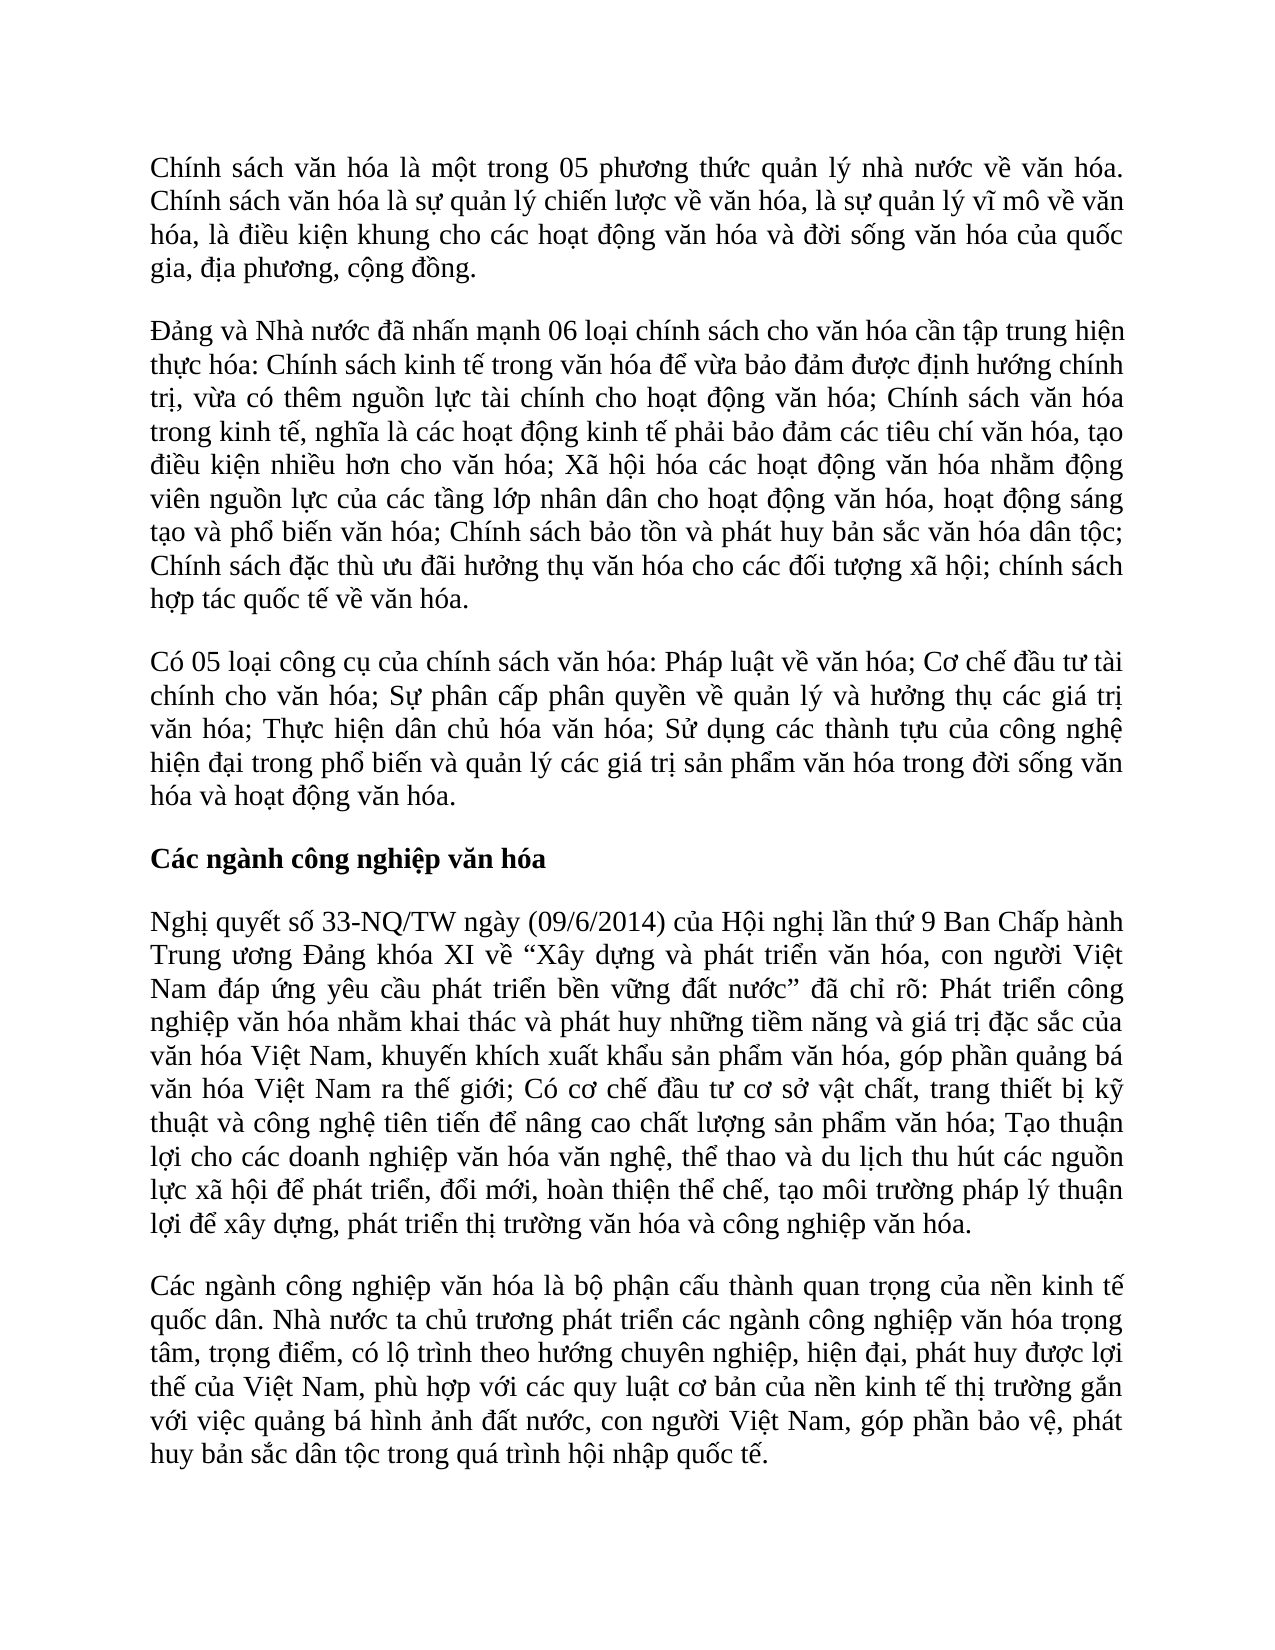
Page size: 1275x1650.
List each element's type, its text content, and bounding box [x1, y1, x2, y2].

text Các ngành công nghiệp văn hóa [150, 841, 1125, 875]
text Đảng và Nhà nước đã nhấn mạnh 06 loại chính sách cho văn hóa cần tập trung hiện thực hóa: Chính sách kinh tế trong văn hóa để vừa bảo đảm được định hướng chính trị, vừa có thêm nguồn lực tài chính cho hoạt động văn hóa; Chính sách văn hóa trong kinh tế, nghĩa là các hoạt động kinh tế phải bảo đảm các tiêu chí văn hóa, tạo điều kiện nhiều hơn cho văn hóa; Xã hội hóa các hoạt động văn hóa nhằm động viên nguồn lực của các tầng lớp nhân dân cho hoạt động văn hóa, hoạt động sáng tạo và phổ biến văn hóa; Chính sách bảo tồn và phát huy bản sắc văn hóa dân tộc; Chính sách đặc thù ưu đãi hưởng thụ văn hóa cho các đối tượng xã hội; chính sách hợp tác quốc tế về văn hóa. [150, 313, 1125, 615]
text Các ngành công nghiệp văn hóa là bộ phận cấu thành quan trọng của nền kinh tế quốc dân. Nhà nước ta chủ trương phát triển các ngành công nghiệp văn hóa trọng tâm, trọng điểm, có lộ trình theo hướng chuyên nghiệp, hiện đại, phát huy được lợi thế của Việt Nam, phù hợp với các quy luật cơ bản của nền kinh tế thị trường gắn với việc quảng bá hình ảnh đất nước, con người Việt Nam, góp phần bảo vệ, phát huy bản sắc dân tộc trong quá trình hội nhập quốc tế. [150, 1268, 1125, 1470]
text Chính sách văn hóa là một trong 05 phương thức quản lý nhà nước về văn hóa. Chính sách văn hóa là sự quản lý chiến lược về văn hóa, là sự quản lý vĩ mô về văn hóa, là điều kiện khung cho các hoạt động văn hóa và đời sống văn hóa của quốc gia, địa phương, cộng đồng. [150, 150, 1125, 284]
text Nghị quyết số 33-NQ/TW ngày (09/6/2014) của Hội nghị lần thứ 9 Ban Chấp hành Trung ương Đảng khóa XI về “Xây dựng và phát triển văn hóa, con người Việt Nam đáp ứng yêu cầu phát triển bền vững đất nước” đã chỉ rõ: Phát triển công nghiệp văn hóa nhằm khai thác và phát huy những tiềm năng và giá trị đặc sắc của văn hóa Việt Nam, khuyến khích xuất khẩu sản phẩm văn hóa, góp phần quảng bá văn hóa Việt Nam ra thế giới; Có cơ chế đầu tư cơ sở vật chất, trang thiết bị kỹ thuật và công nghệ tiên tiến để nâng cao chất lượng sản phẩm văn hóa; Tạo thuận lợi cho các doanh nghiệp văn hóa văn nghệ, thể thao và du lịch thu hút các nguồn lực xã hội để phát triển, đổi mới, hoàn thiện thể chế, tạo môi trường pháp lý thuận lợi để xây dựng, phát triển thị trường văn hóa và công nghiệp văn hóa. [150, 904, 1125, 1239]
text Có 05 loại công cụ của chính sách văn hóa: Pháp luật về văn hóa; Cơ chế đầu tư tài chính cho văn hóa; Sự phân cấp phân quyền về quản lý và hưởng thụ các giá trị văn hóa; Thực hiện dân chủ hóa văn hóa; Sử dụng các thành tựu của công nghệ hiện đại trong phổ biến và quản lý các giá trị sản phẩm văn hóa trong đời sống văn hóa và hoạt động văn hóa. [150, 644, 1125, 812]
